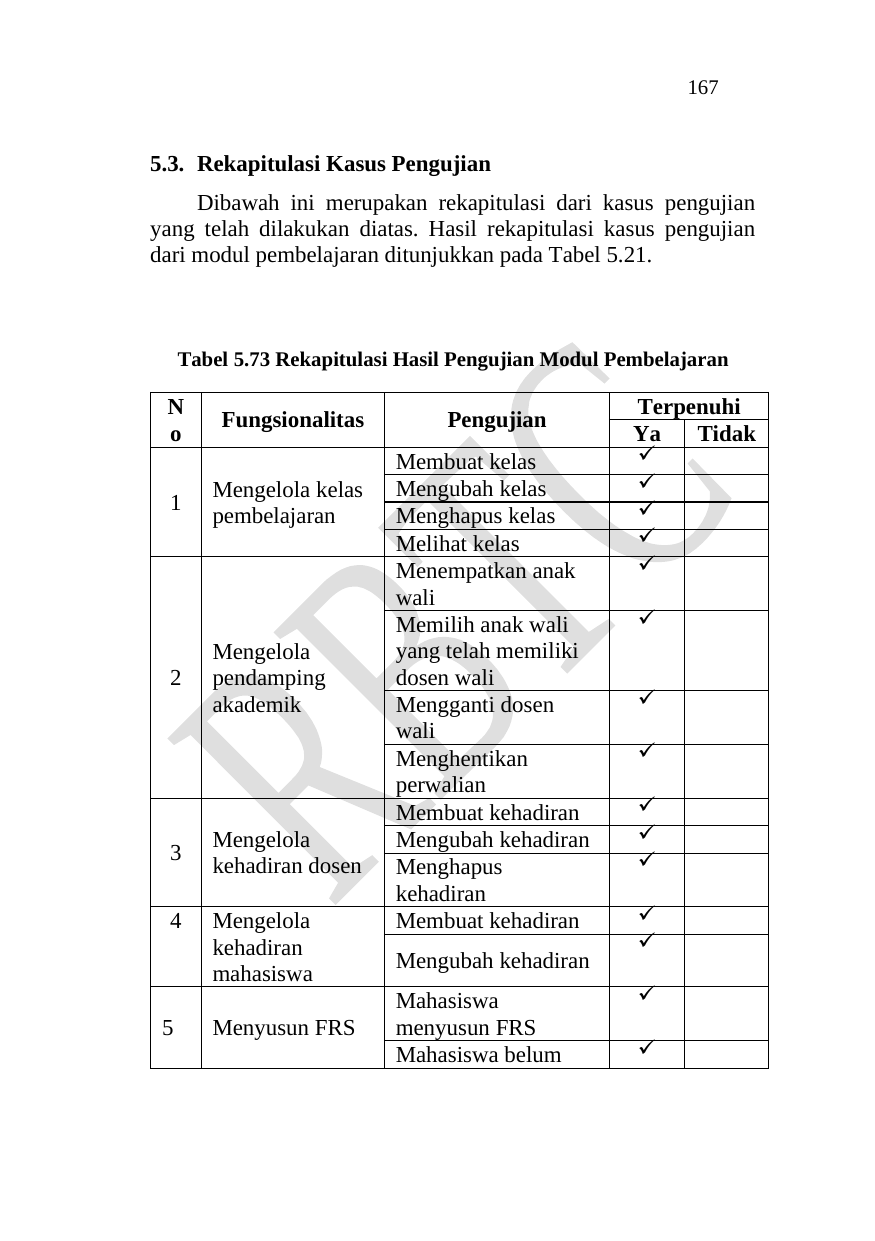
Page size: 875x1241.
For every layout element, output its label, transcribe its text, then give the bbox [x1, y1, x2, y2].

text Dibawah ini merupakan rekapitulasi dari kasus pengujian yang telah dilakukan diatas. Hasil rekapitulasi kasus pengujian dari modul pembelajaran ditunjukkan pada Tabel 5.21. [150, 189, 756, 268]
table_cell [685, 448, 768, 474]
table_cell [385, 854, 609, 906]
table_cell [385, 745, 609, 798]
subtitle Rekapitulasi Kasus Pengujian [150, 150, 756, 176]
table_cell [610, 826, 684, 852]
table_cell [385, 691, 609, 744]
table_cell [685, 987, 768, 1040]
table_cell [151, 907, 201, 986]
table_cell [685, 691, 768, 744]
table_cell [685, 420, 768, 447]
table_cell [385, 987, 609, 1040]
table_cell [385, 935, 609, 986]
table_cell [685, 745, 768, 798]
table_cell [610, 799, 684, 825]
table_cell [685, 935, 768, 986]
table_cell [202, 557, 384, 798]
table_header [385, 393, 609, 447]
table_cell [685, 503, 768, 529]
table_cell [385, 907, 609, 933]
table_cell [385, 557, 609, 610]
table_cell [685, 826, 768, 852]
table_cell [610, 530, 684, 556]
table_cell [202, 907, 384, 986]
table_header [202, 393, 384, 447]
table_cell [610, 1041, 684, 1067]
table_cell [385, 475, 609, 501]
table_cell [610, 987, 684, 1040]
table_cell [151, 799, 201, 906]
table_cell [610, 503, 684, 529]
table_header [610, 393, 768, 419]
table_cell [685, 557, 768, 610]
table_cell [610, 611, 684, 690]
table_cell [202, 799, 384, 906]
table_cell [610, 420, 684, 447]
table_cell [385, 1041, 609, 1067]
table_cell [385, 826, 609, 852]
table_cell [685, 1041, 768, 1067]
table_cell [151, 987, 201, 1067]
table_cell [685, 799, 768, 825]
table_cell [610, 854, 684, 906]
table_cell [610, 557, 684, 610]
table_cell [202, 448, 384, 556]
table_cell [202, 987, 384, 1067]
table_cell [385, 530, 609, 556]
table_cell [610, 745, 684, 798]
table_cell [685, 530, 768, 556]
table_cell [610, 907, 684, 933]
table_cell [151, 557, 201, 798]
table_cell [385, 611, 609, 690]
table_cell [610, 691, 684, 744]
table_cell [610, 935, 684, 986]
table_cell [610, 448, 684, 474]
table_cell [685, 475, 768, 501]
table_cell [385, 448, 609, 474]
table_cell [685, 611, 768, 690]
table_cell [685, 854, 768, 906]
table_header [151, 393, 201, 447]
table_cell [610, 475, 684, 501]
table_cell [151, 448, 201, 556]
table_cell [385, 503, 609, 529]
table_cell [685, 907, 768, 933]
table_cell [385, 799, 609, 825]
